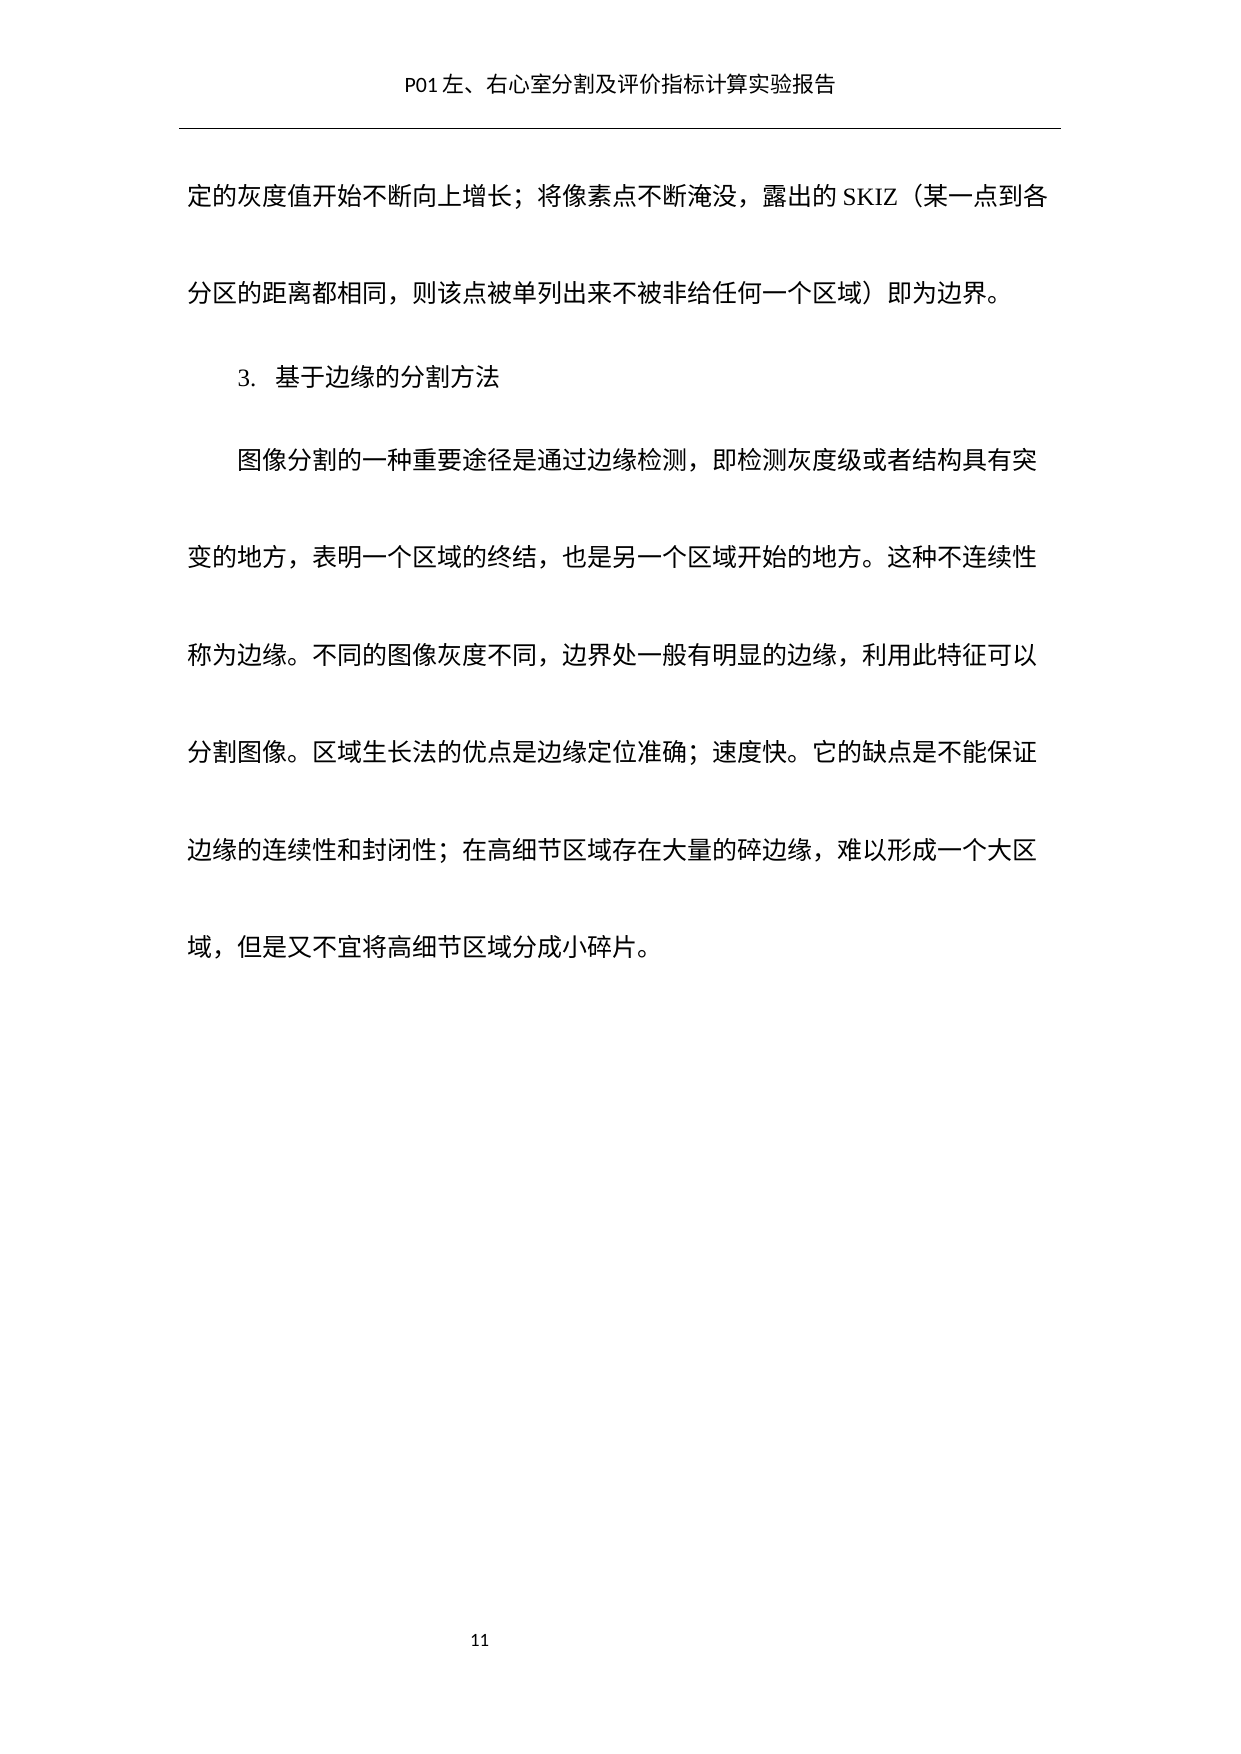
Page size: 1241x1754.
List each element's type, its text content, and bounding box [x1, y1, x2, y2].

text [187, 162, 1053, 324]
list 基于边缘的分割方法 [187, 343, 1053, 408]
text 图像分割的一种重要途径是通过边缘检测，即检测灰度级或者结构具有突变的地方，表明一个区域的终结，也是另一个区域开始的地方。这种不连续性称为边缘。不同的图像灰度不同，边界处一般有明显的边缘，利用此特征可以分割图像。区域生长法的优点是边缘定位准确；速度快。它的缺点是不能保证边缘的连续性和封闭性；在高细节区域存在大量的碎边缘，难以形成一个大区域，但是又不宜将高细节区域分成小碎片。 [187, 426, 1053, 978]
